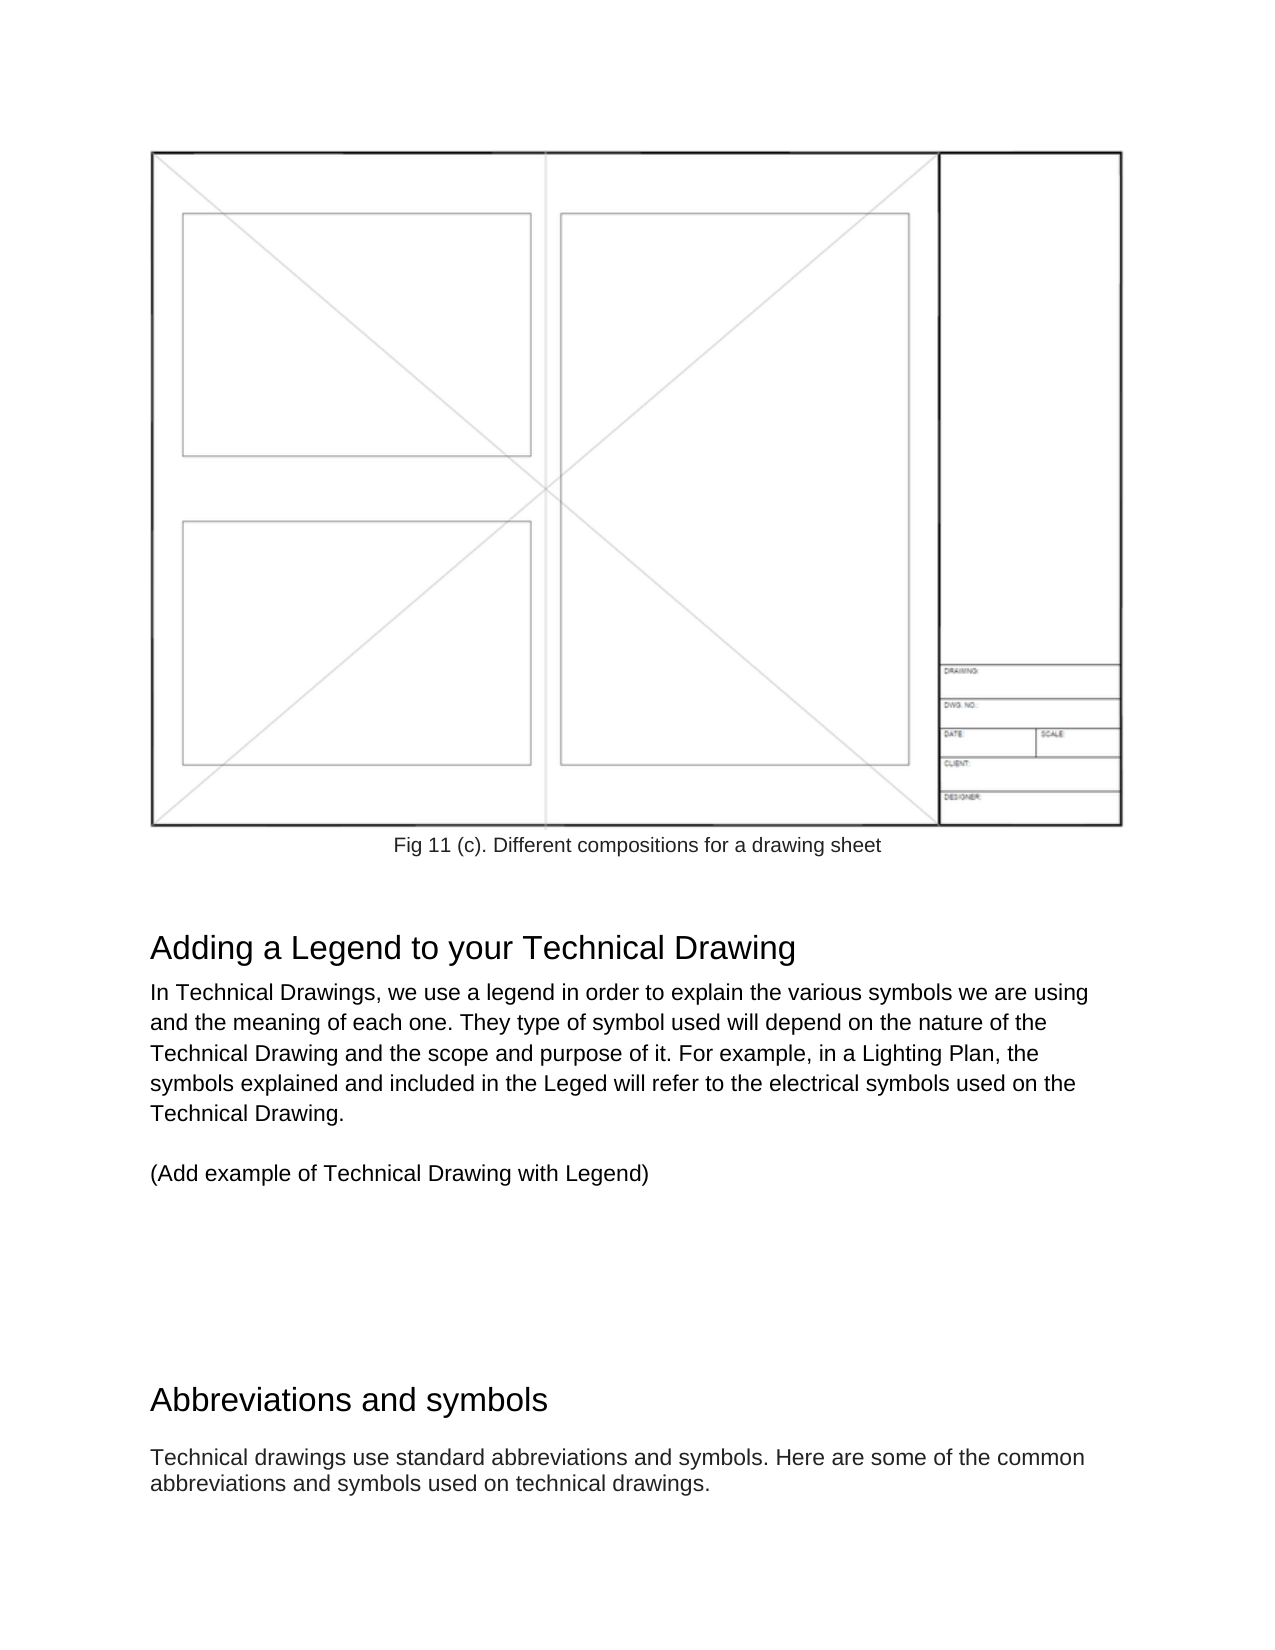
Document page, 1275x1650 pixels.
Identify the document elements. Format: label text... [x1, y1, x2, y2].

subtitle Adding a Legend to your Technical Drawing [150, 928, 1125, 967]
text (Add example of Technical Drawing with Legend) [150, 1160, 1125, 1187]
picture [150, 150, 1125, 830]
text Fig 11 (c). Different compositions for a drawing sheet [150, 833, 1125, 857]
subtitle Abbreviations and symbols [150, 1380, 1125, 1418]
text In Technical Drawings, we use a legend in order to explain the various symbols we are using and the meaning of each one. They type of symbol used will depend on the nature of the Technical Drawing and the scope and purpose of it. For example, in a Lighting Plan, the symbols explained and included in the Leged will refer to the electrical symbols used on the Technical Drawing. [150, 979, 1125, 1126]
text Technical drawings use standard abbreviations and symbols. Here are some of the common abbreviations and symbols used on technical drawings. [150, 1443, 1125, 1496]
